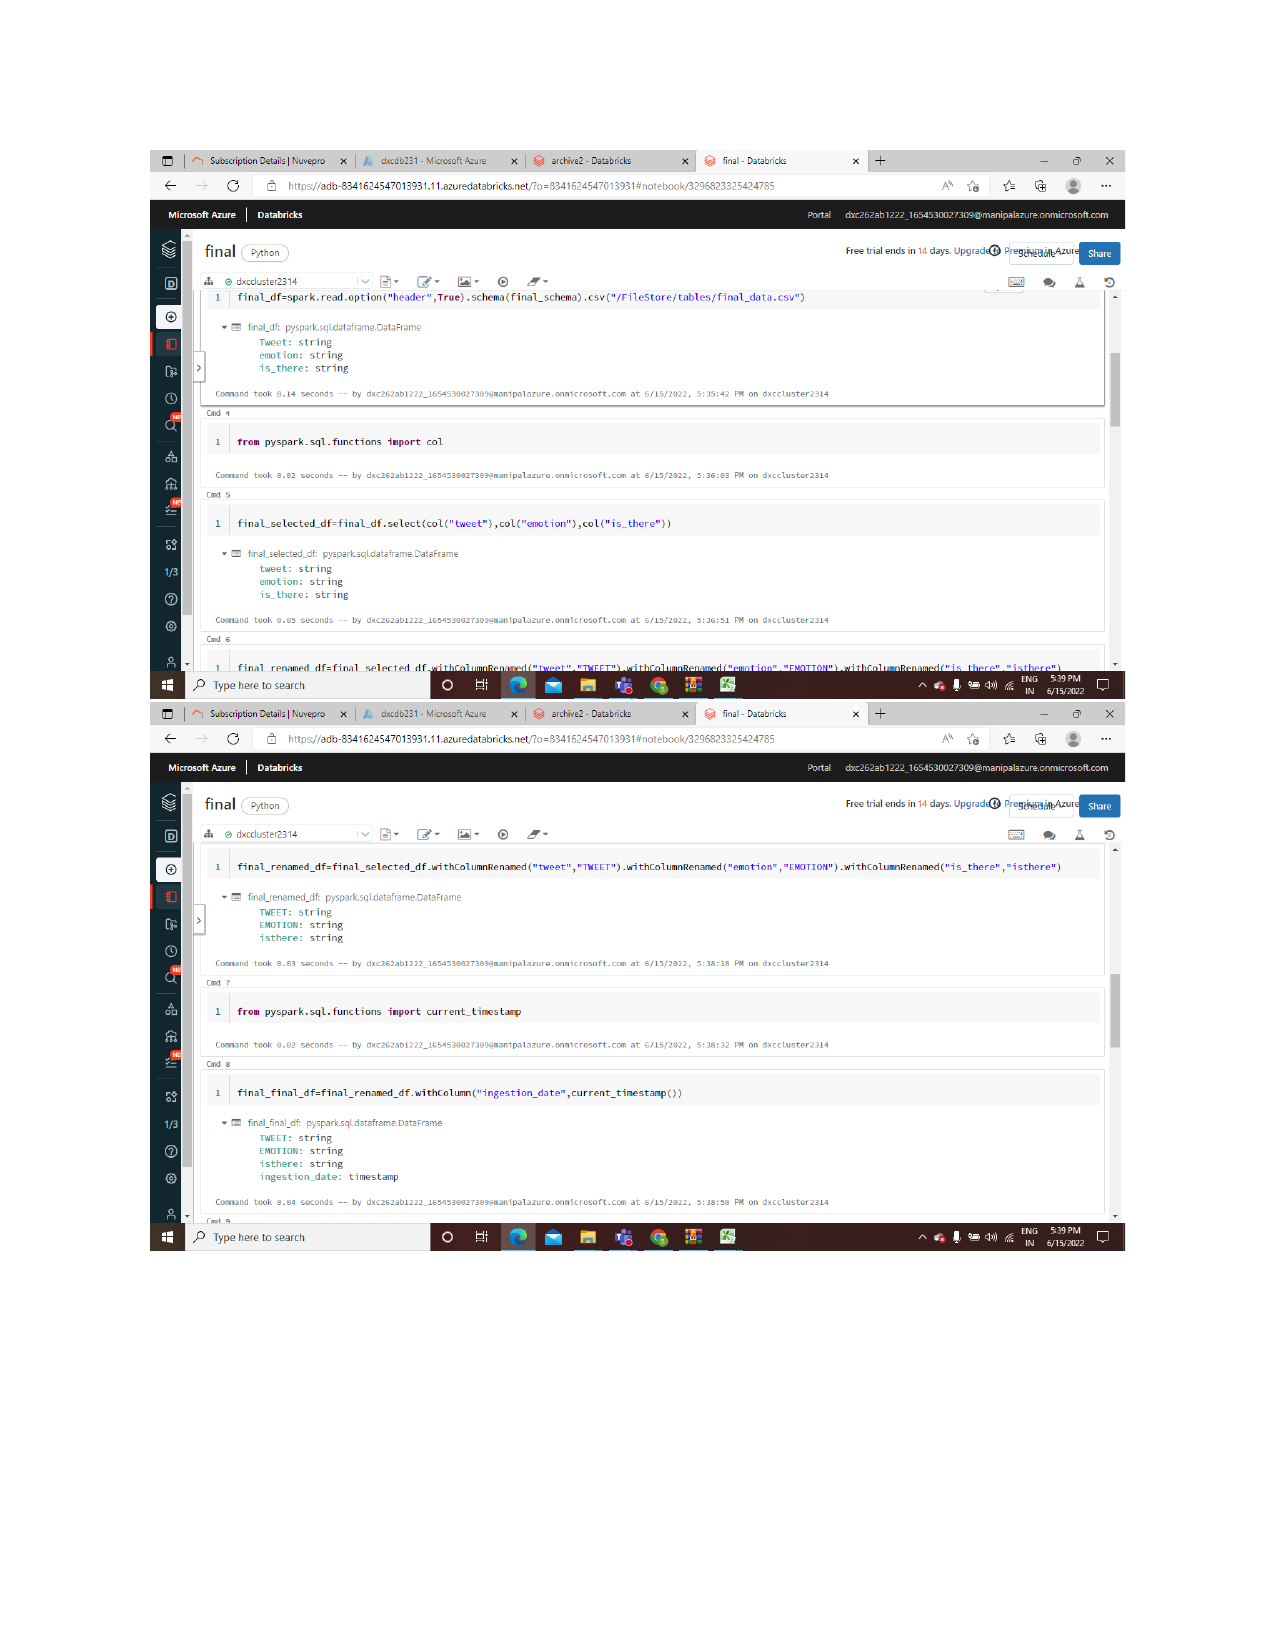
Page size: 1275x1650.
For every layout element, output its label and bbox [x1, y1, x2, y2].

picture [150, 702, 1125, 1251]
picture [150, 150, 1125, 699]
